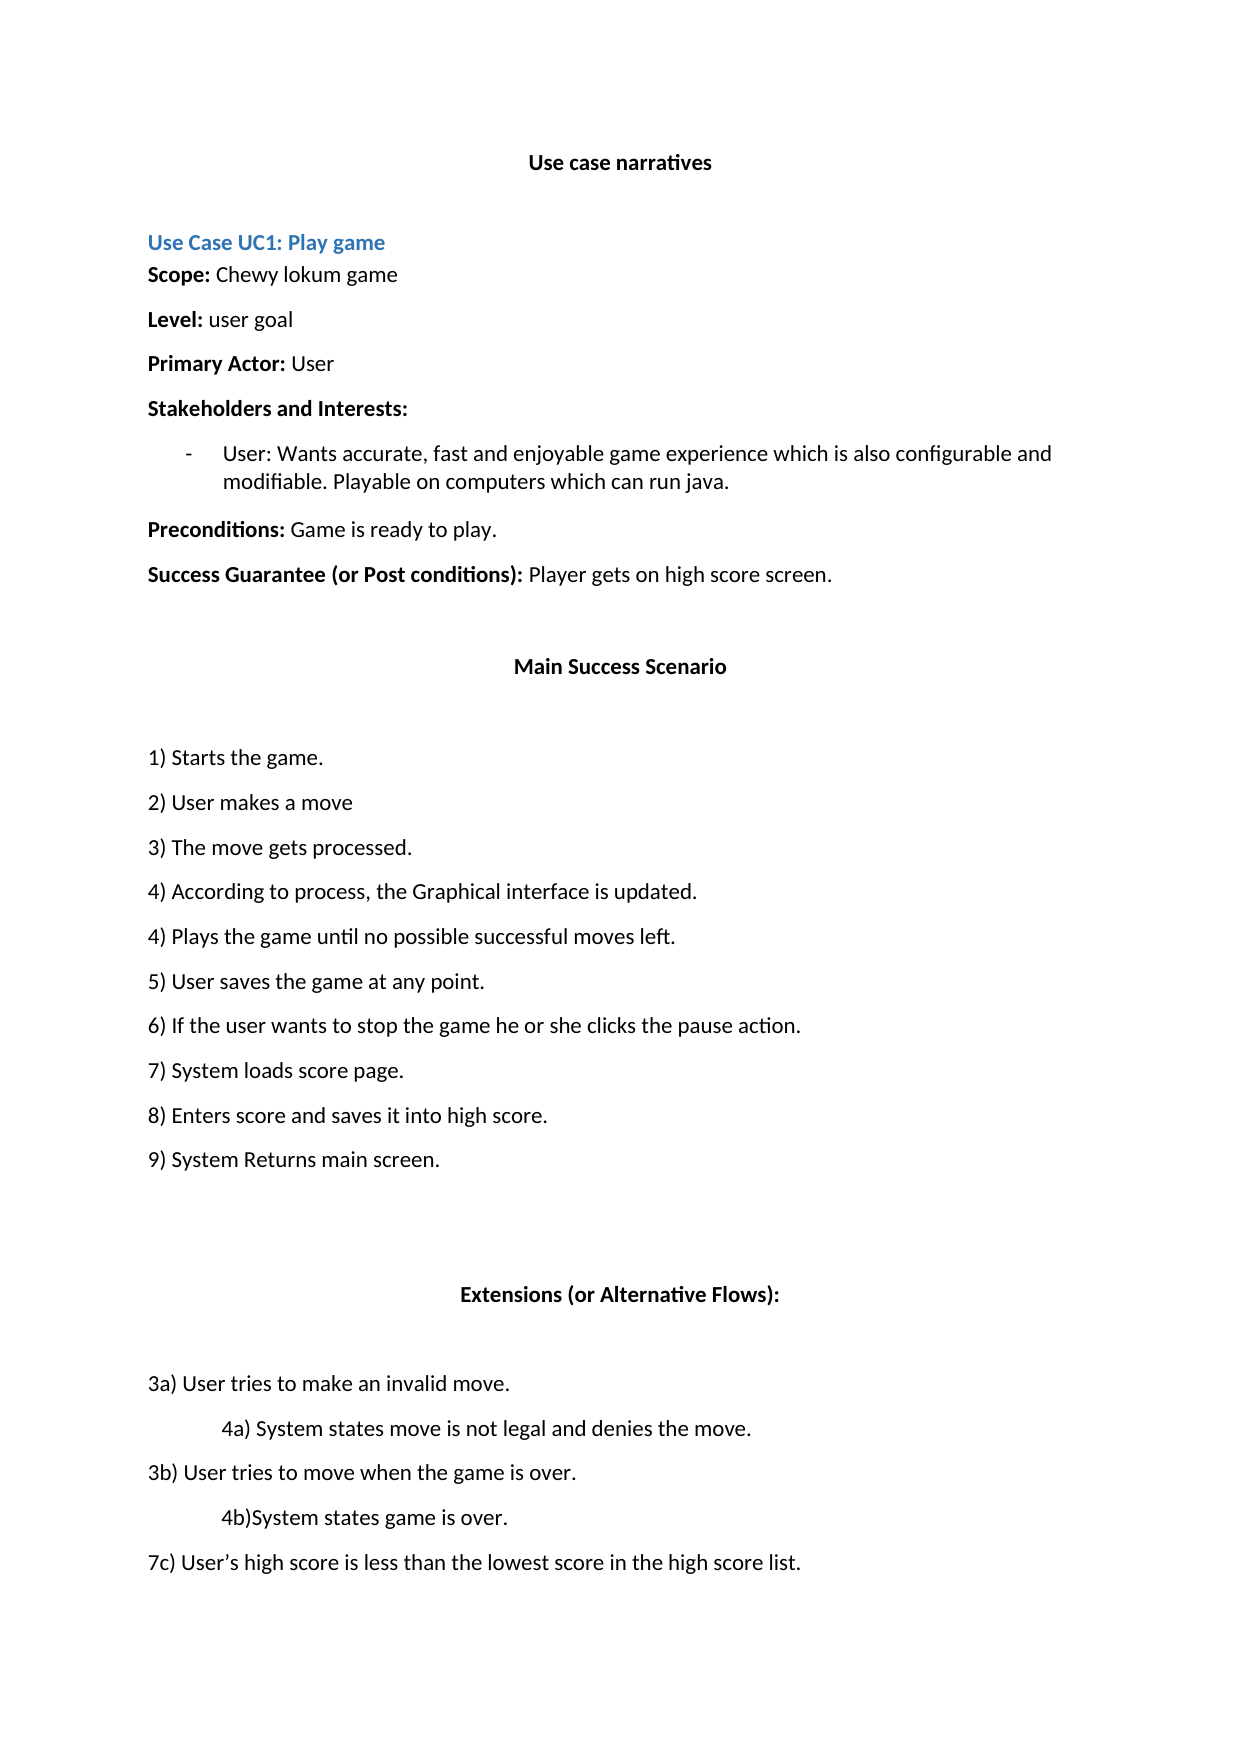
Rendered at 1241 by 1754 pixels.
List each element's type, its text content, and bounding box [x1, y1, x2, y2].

text 4b)System states game is over. [221, 1503, 1093, 1531]
text 3a) User tries to make an invalid move. [148, 1369, 1093, 1397]
text Use case narratives [148, 148, 1093, 176]
text 7c) User’s high score is less than the lowest score in the high score list. [148, 1548, 1093, 1576]
text 9) System Returns main screen. [148, 1146, 1093, 1174]
text 8) Enters score and saves it into high score. [148, 1101, 1093, 1129]
text Level: user goal [148, 305, 1093, 333]
text Primary Actor: User [148, 349, 1093, 377]
text Success Guarantee (or Post conditions): Player gets on high score screen. [148, 560, 1093, 588]
text 4) Plays the game until no possible successful moves left. [148, 922, 1093, 950]
text 2) User makes a move [148, 788, 1093, 816]
text Extensions (or Alternative Flows): [148, 1280, 1093, 1308]
text 3) The move gets processed. [148, 833, 1093, 861]
text 1) Starts the game. [148, 743, 1093, 771]
text 5) User saves the game at any point. [148, 967, 1093, 995]
text Preconditions: Game is ready to play. [148, 516, 1093, 544]
text Main Success Scenario [148, 652, 1093, 680]
text 6) If the user wants to stop the game he or she clicks the pause action. [148, 1012, 1093, 1039]
text 4a) System states move is not legal and denies the move. [221, 1414, 1093, 1442]
text Stakeholders and Interests: [148, 394, 1093, 422]
text 4) According to process, the Graphical interface is updated. [148, 877, 1093, 906]
list User: Wants accurate, fast and enjoyable game experience which is also configurable and modifiable. Playable on computers which can run java. [185, 439, 1093, 495]
text Scope: Chewy lokum game [148, 260, 1093, 288]
text 3b) User tries to move when the game is over. [148, 1458, 1093, 1486]
subtitle Use Case UC1: Play game [148, 228, 1093, 256]
text 7) System loads score page. [148, 1056, 1093, 1084]
